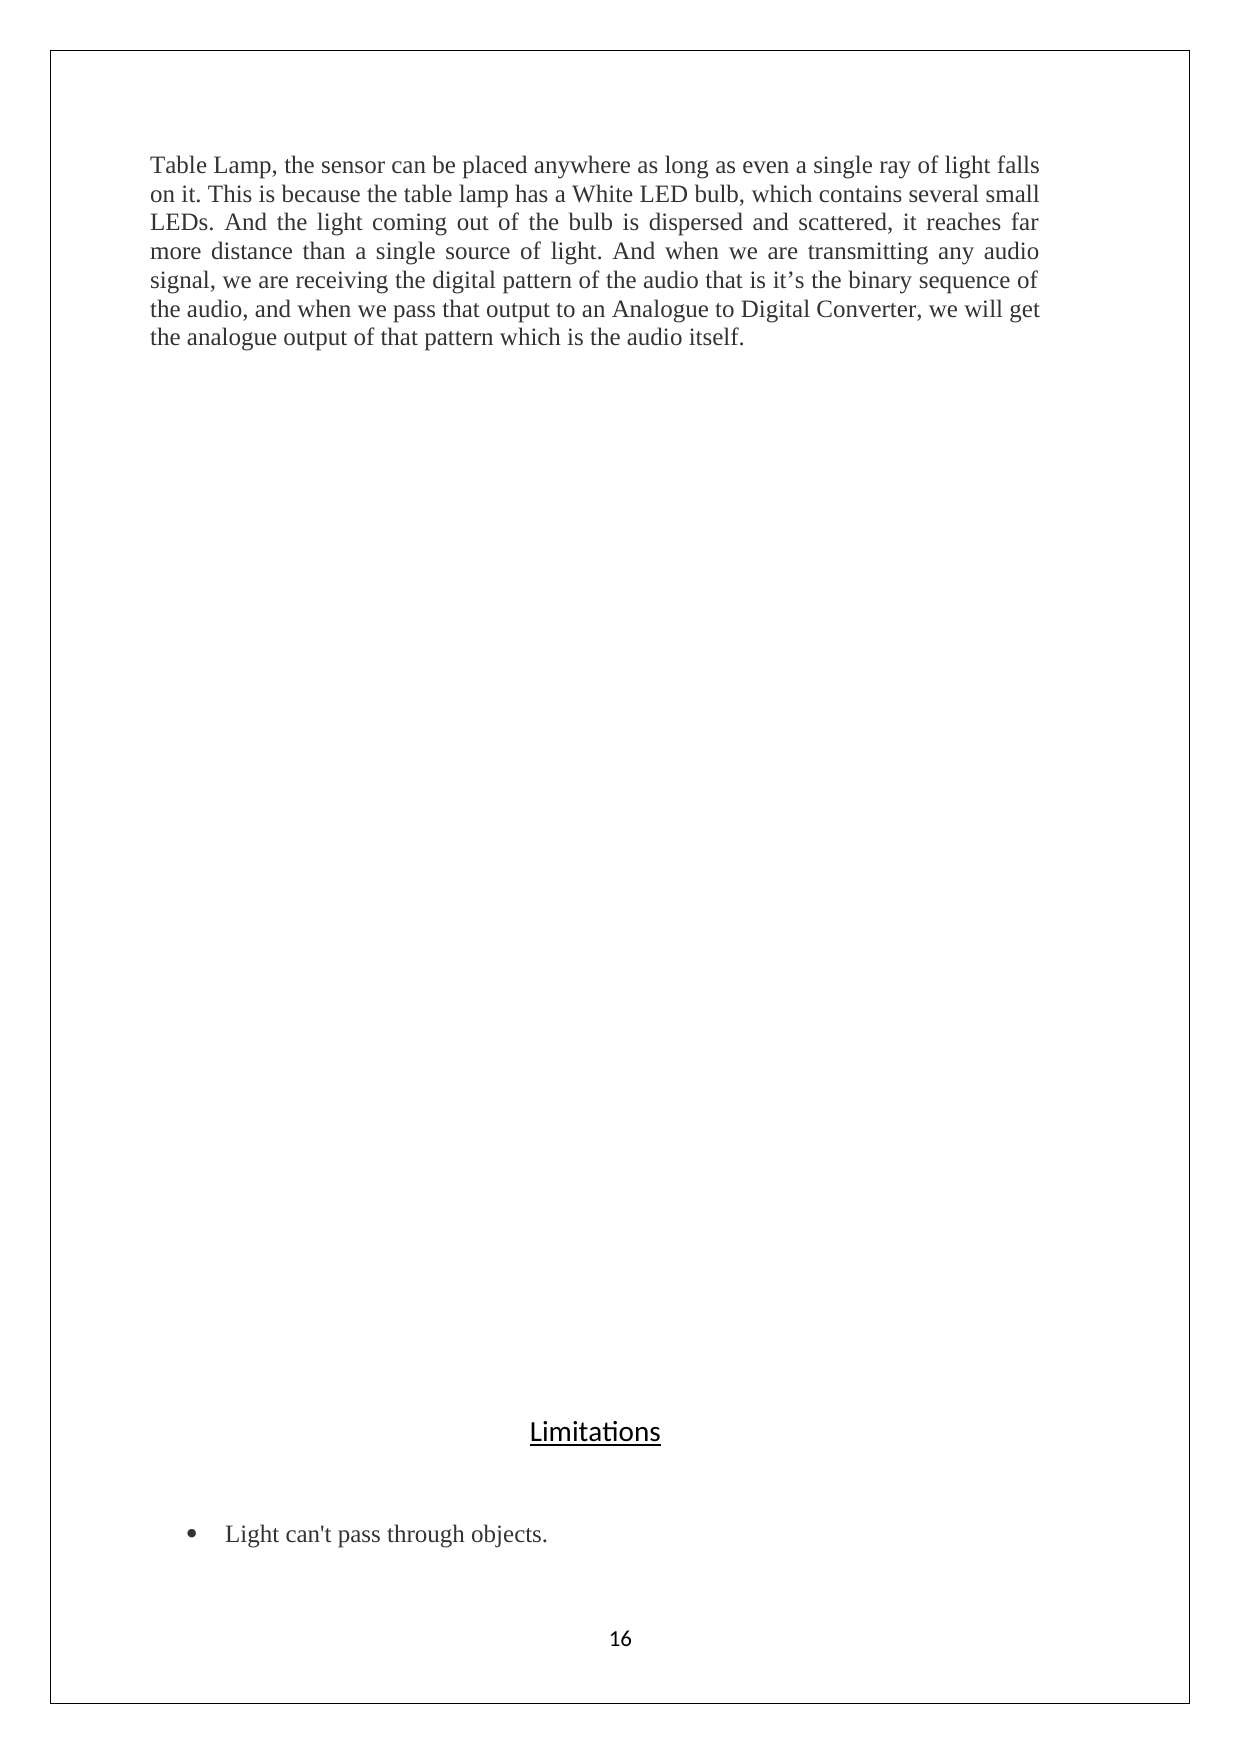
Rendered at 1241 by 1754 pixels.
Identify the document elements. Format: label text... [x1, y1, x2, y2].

text Limitations [150, 1413, 1040, 1449]
list Light can't pass through objects. [187, 1519, 1040, 1548]
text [150, 150, 1040, 351]
